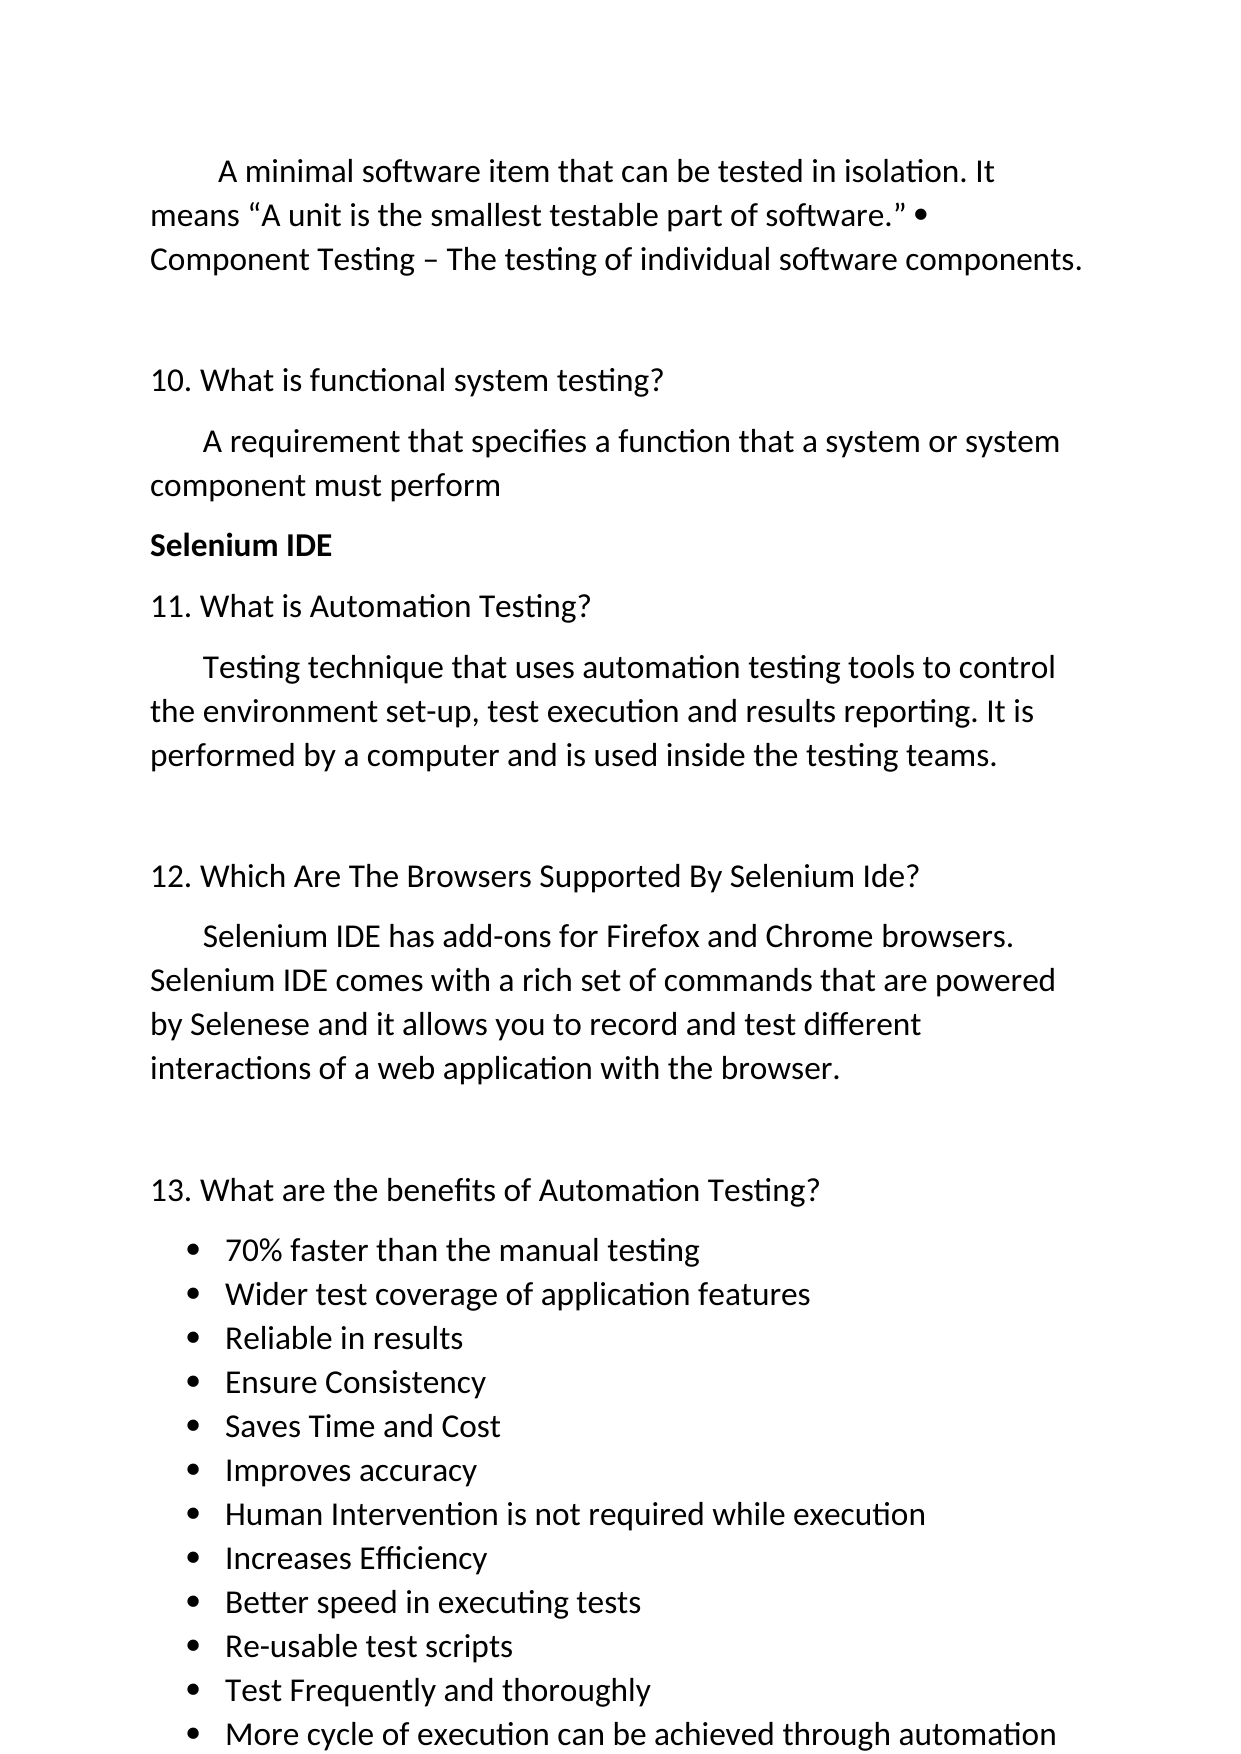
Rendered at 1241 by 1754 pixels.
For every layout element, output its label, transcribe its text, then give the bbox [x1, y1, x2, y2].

list Saves Time and Cost [187, 1405, 1090, 1446]
list Better speed in executing tests [187, 1581, 1090, 1622]
list Ensure Consistency [187, 1361, 1090, 1402]
list More cycle of execution can be achieved through automation [187, 1713, 1090, 1753]
text 13. What are the benefits of Automation Testing? [150, 1168, 1090, 1209]
text 12. Which Are The Browsers Supported By Selenium Ide? [150, 855, 1090, 896]
text A requirement that specifies a function that a system or system component must perform [150, 420, 1090, 504]
list Increases Efficiency [187, 1537, 1090, 1578]
list 70% faster than the manual testing [187, 1229, 1090, 1270]
text Testing technique that uses automation testing tools to control the environment set-up, test execution and results reporting. It is performed by a computer and is used inside the testing teams. [150, 646, 1090, 774]
list Re-usable test scripts [187, 1625, 1090, 1666]
list Improves accuracy [187, 1449, 1090, 1490]
list Wider test coverage of application features [187, 1273, 1090, 1314]
list Reliable in results [187, 1317, 1090, 1358]
list Human Intervention is not required while execution [187, 1493, 1090, 1534]
text Selenium IDE [150, 524, 1090, 565]
text Selenium IDE has add-ons for Firefox and Chrome browsers. Selenium IDE comes with a rich set of commands that are powered by Selenese and it allows you to record and test different interactions of a web application with the browser. [150, 915, 1090, 1088]
text 10. What is functional system testing? [150, 359, 1090, 400]
text A minimal software item that can be tested in isolation. It means “A unit is the smallest testable part of software.” Component Testing – The testing of individual software components. [150, 150, 1090, 279]
list Test Frequently and thoroughly [187, 1669, 1090, 1709]
text 11. What is Automation Testing? [150, 585, 1090, 626]
